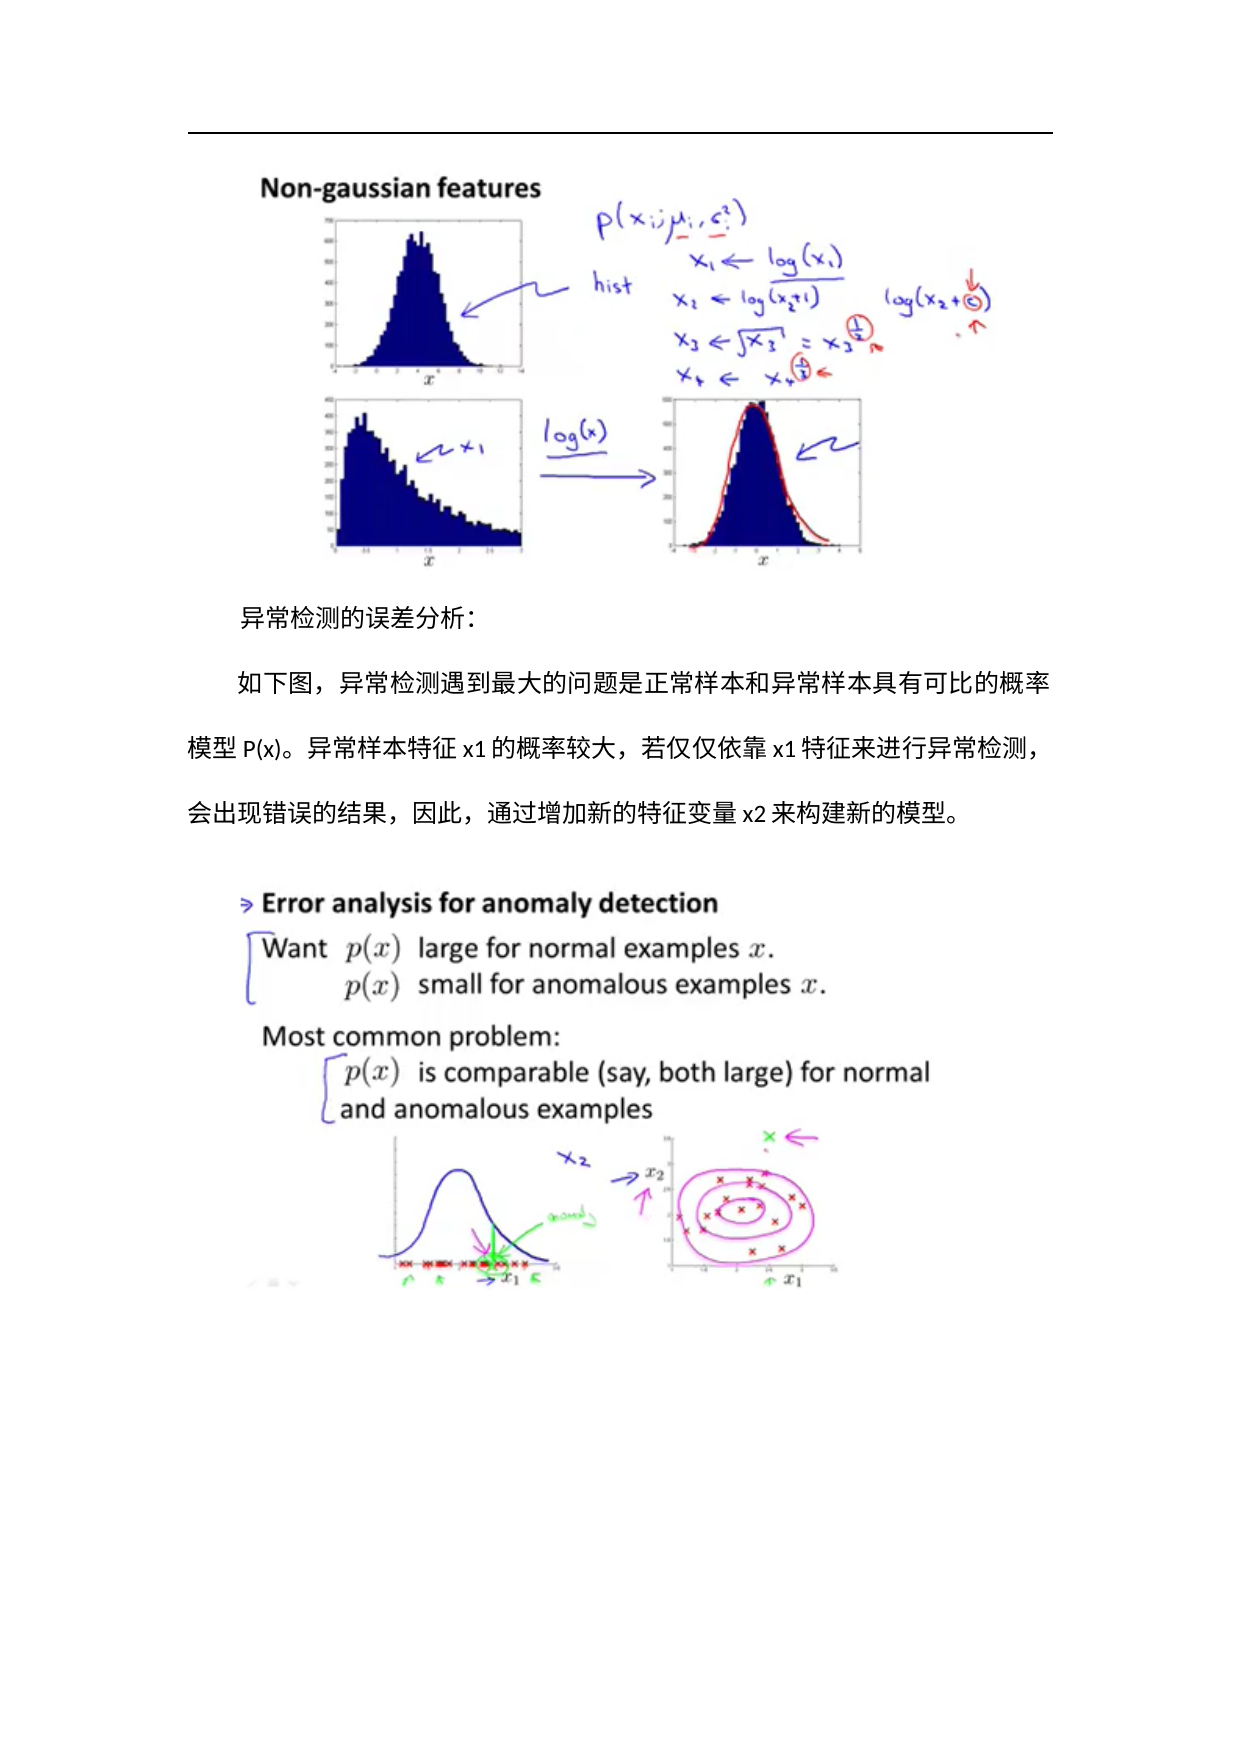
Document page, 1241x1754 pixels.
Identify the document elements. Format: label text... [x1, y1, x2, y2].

picture [240, 162, 997, 570]
picture [240, 877, 957, 1290]
text 异常检测的误差分析： [241, 584, 1053, 649]
text 如下图，异常检测遇到最大的问题是正常样本和异常样本具有可比的概率模型P(x)。异常样本特征x1的概率较大，若仅仅依靠x1特征来进行异常检测，会出现错误的结果，因此，通过增加新的特征变量x2来构建新的模型。 [187, 649, 1053, 844]
